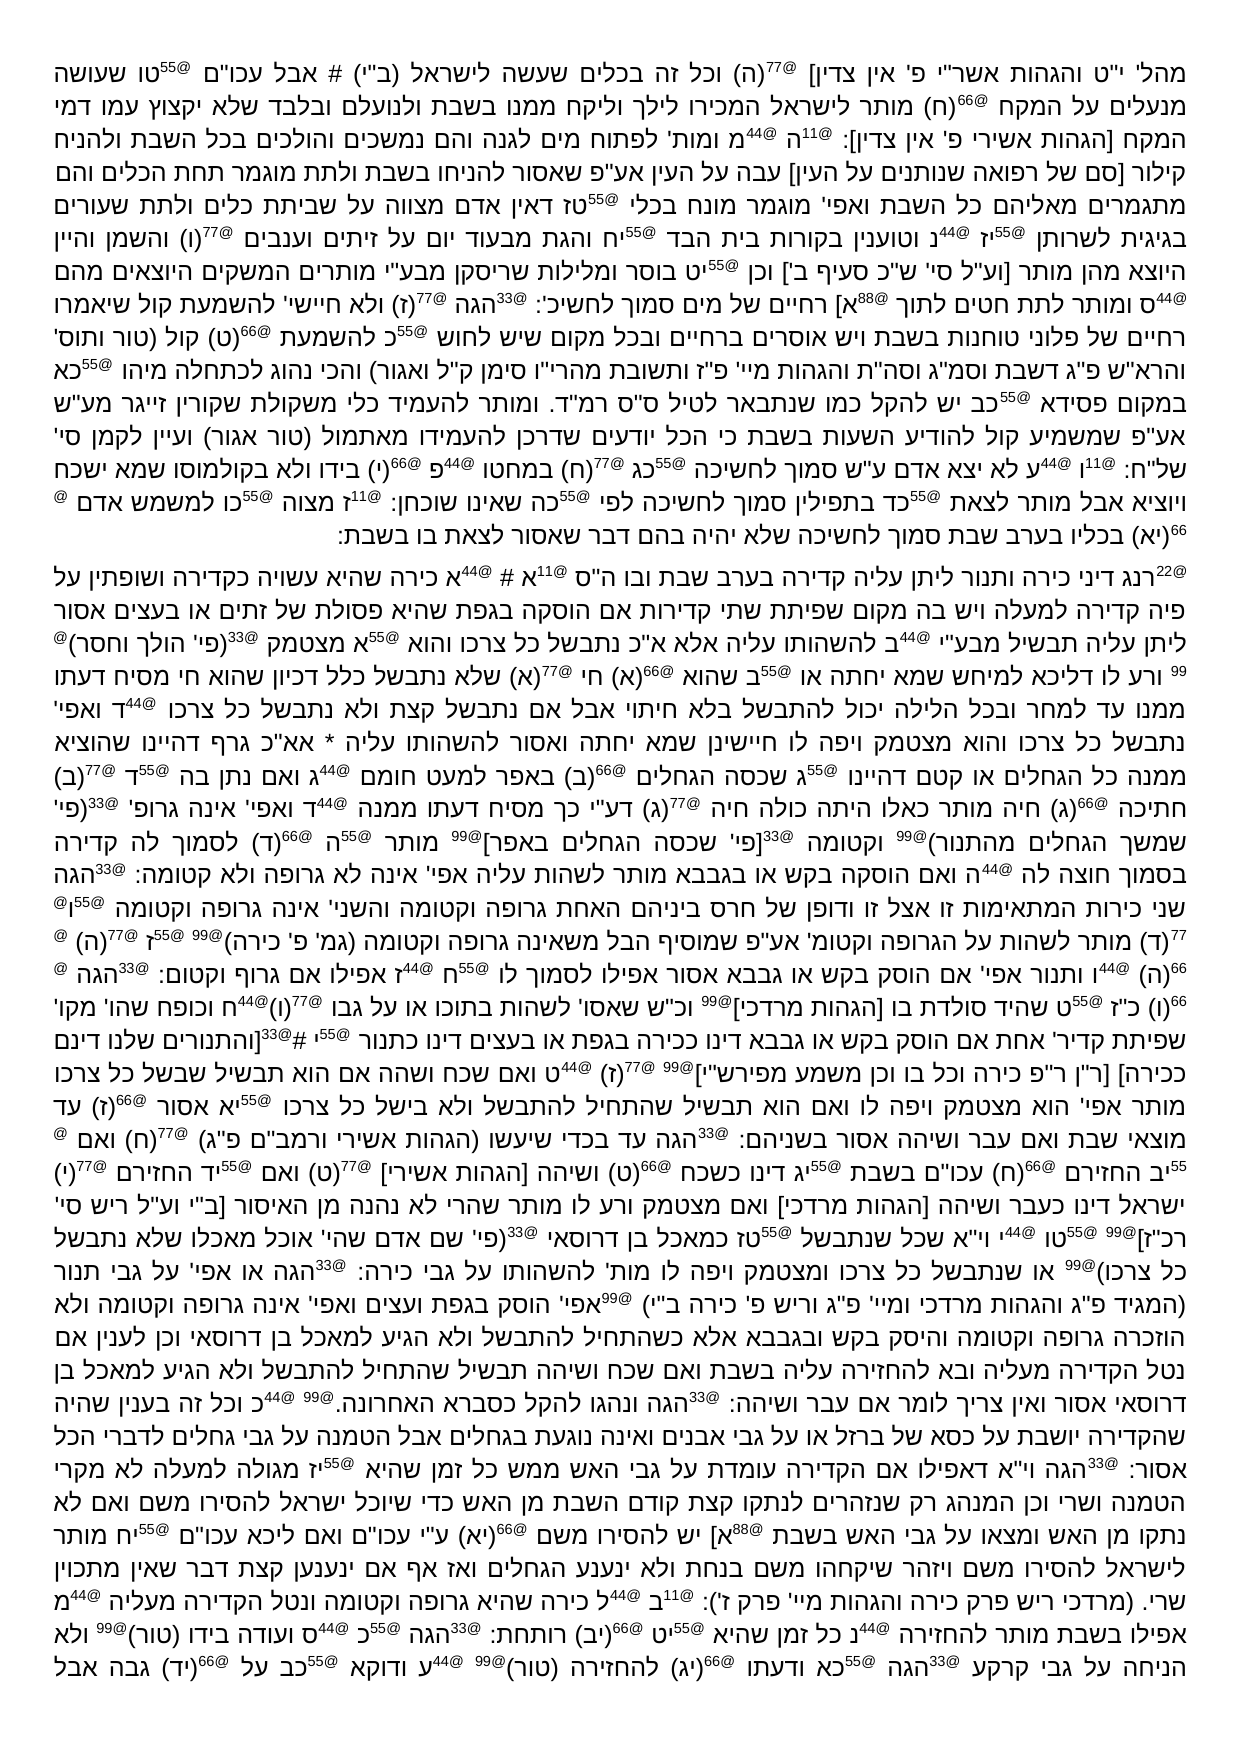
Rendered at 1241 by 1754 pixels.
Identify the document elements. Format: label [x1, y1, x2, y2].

text [53, 59, 1187, 550]
text [53, 563, 1187, 1682]
